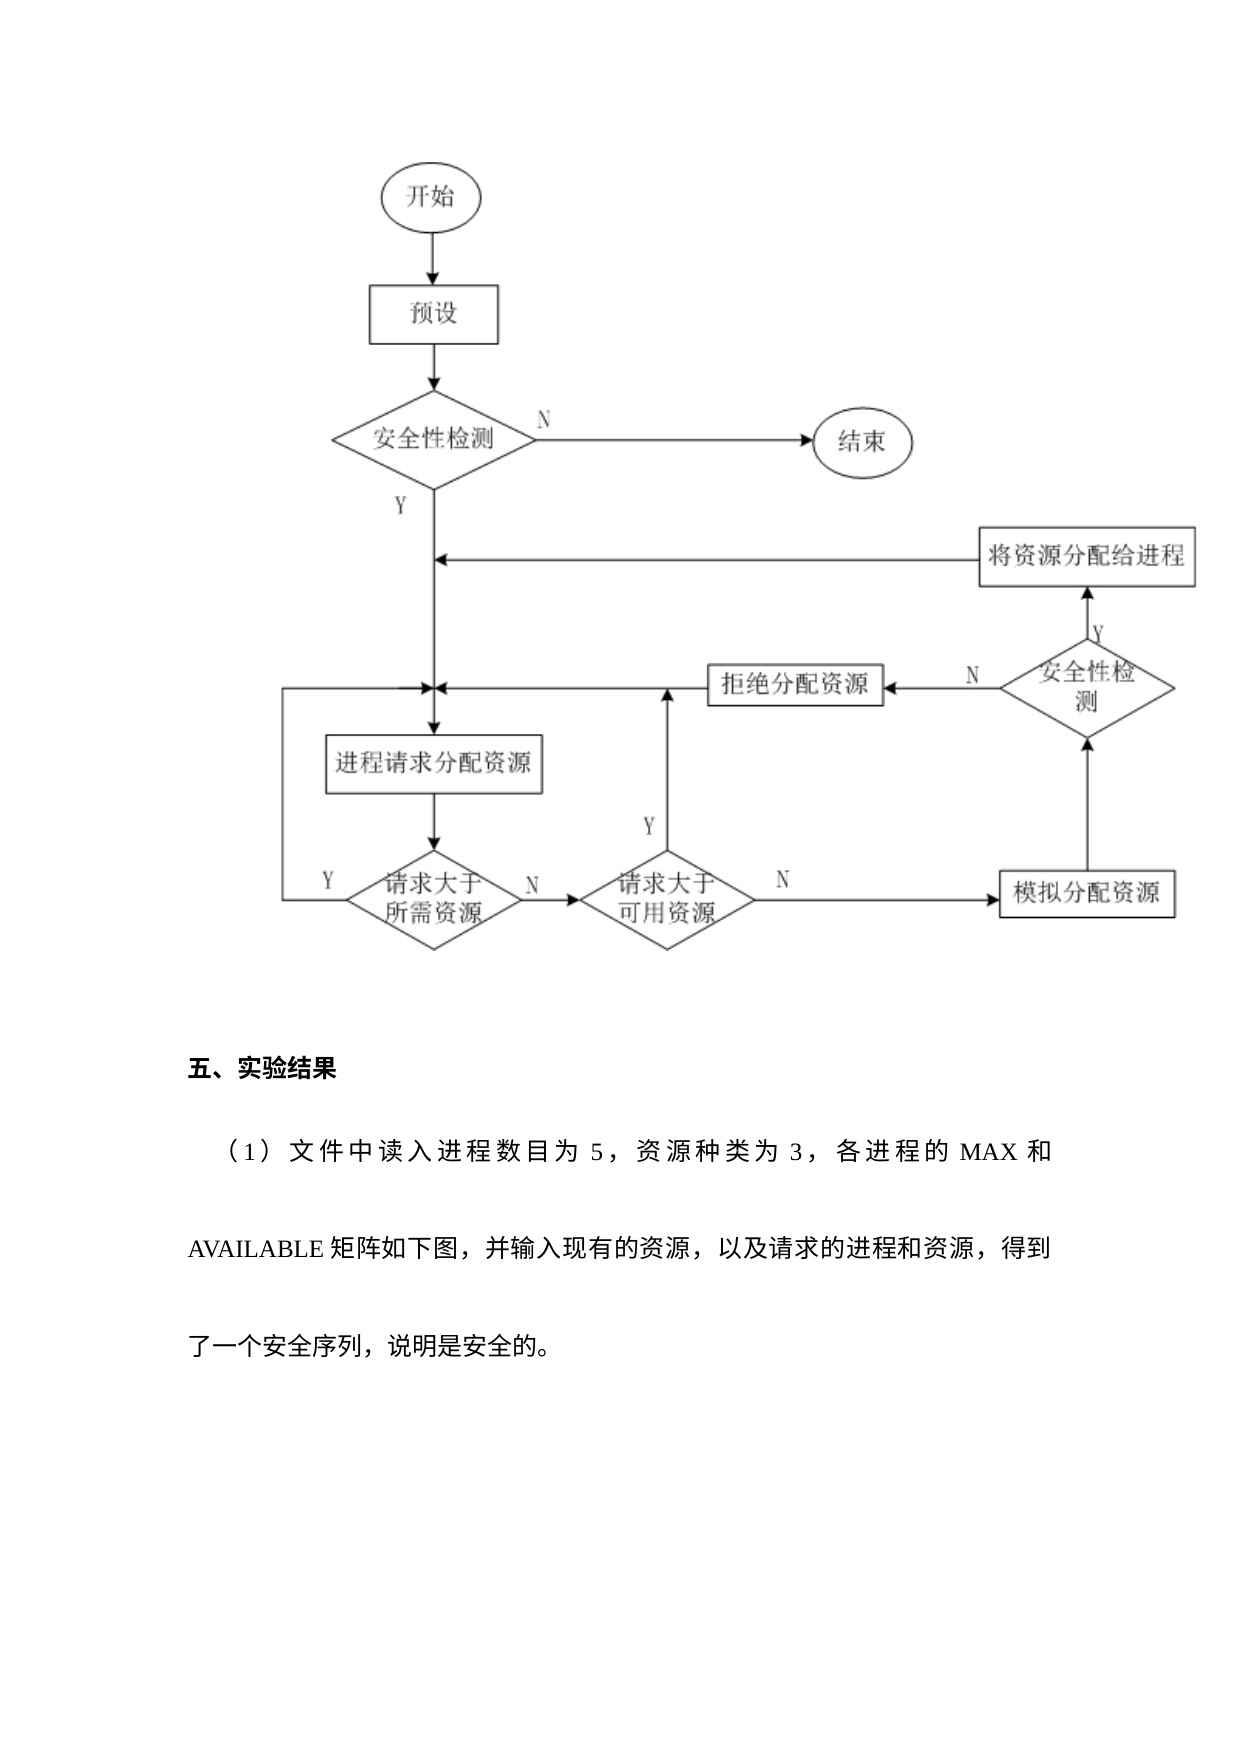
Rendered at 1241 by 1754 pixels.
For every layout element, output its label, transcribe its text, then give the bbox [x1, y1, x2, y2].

list 实验结果 [187, 1034, 1053, 1099]
picture [281, 162, 1197, 951]
list （1）文件中读入进程数目为5，资源种类为3，各进程的MAX和AVAILABLE矩阵如下图，并输入现有的资源，以及请求的进程和资源，得到了一个安全序列，说明是安全的。 [187, 1117, 1053, 1377]
